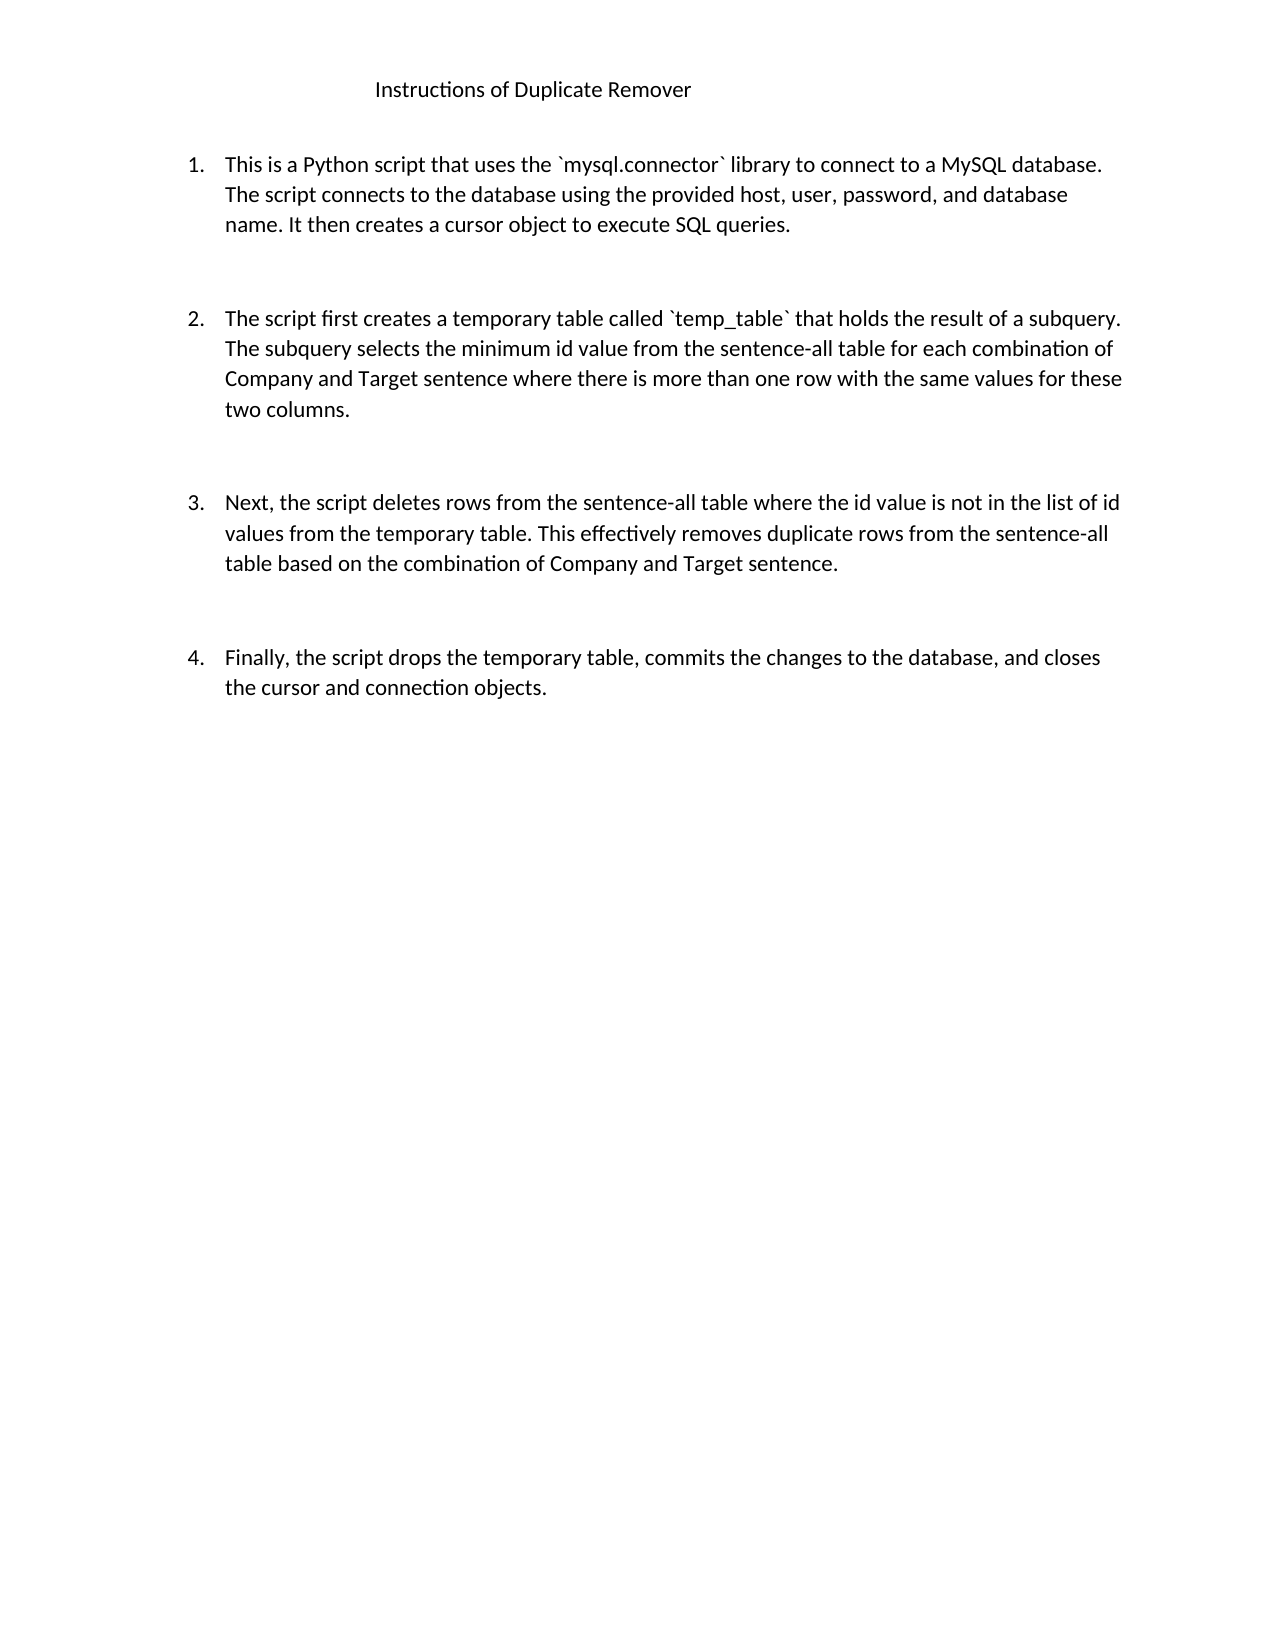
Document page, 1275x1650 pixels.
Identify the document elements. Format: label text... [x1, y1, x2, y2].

list This is a Python script that uses the `mysql.connector` library to connect to a MySQL database. The script connects to the database using the provided host, user, password, and database name. It then creates a cursor object to execute SQL queries. [187, 150, 1125, 238]
list The script first creates a temporary table called `temp_table` that holds the result of a subquery. The subquery selects the minimum id value from the sentence-all table for each combination of Company and Target sentence where there is more than one row with the same values for these two columns. [187, 304, 1125, 423]
list Next, the script deletes rows from the sentence-all table where the id value is not in the list of id values from the temporary table. This effectively removes duplicate rows from the sentence-all table based on the combination of Company and Target sentence. [187, 488, 1125, 577]
list Finally, the script drops the temporary table, commits the changes to the database, and closes the cursor and connection objects. [187, 643, 1125, 701]
